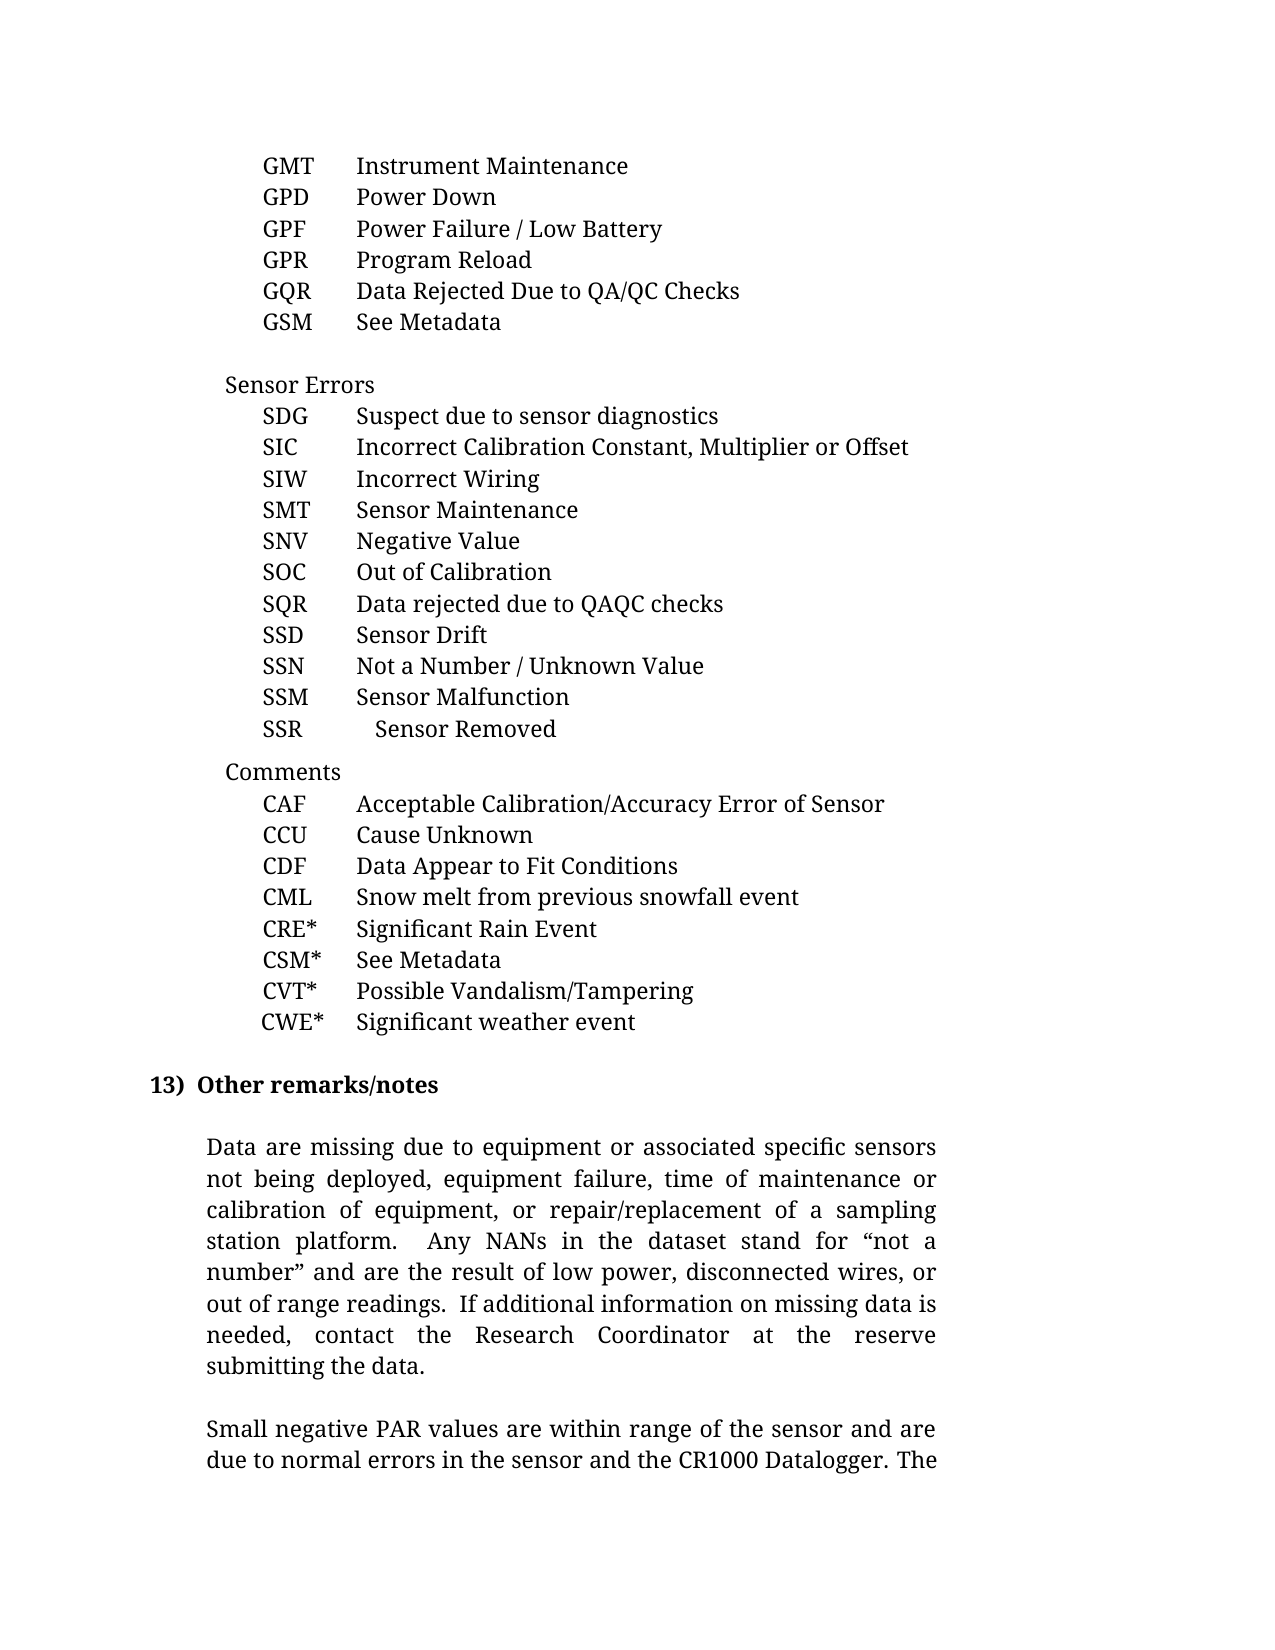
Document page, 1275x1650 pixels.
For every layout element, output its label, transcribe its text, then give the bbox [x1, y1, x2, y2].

text SIC Incorrect Calibration Constant, Multiplier or Offset [225, 431, 1031, 462]
text SSR Sensor Removed [225, 712, 1031, 744]
text 13) Other remarks/notes [150, 1069, 1031, 1100]
text Sensor Errors [187, 369, 1031, 400]
text GPR Program Reload [225, 244, 956, 275]
text SOC Out of Calibration [225, 556, 1031, 587]
text SQR Data rejected due to QAQC checks [225, 587, 1031, 619]
text CVT* Possible Vandalism/Tampering [225, 975, 1031, 1006]
text SIW Incorrect Wiring [225, 462, 1031, 494]
text Comments [187, 756, 1031, 787]
text SSD Sensor Drift [225, 619, 1031, 650]
text CRE* Significant Rain Event [225, 912, 1031, 944]
text GPD Power Down [150, 181, 956, 212]
text SMT Sensor Maintenance [225, 494, 1031, 525]
text CCU Cause Unknown [225, 819, 1031, 850]
text CDF Data Appear to Fit Conditions [225, 850, 956, 881]
text CSM* See Metadata [225, 944, 1031, 975]
text SSN Not a Number / Unknown Value [225, 650, 1031, 681]
text SDG Suspect due to sensor diagnostics [187, 400, 1031, 431]
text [206, 1412, 937, 1475]
text SSM Sensor Malfunction [225, 681, 1031, 712]
text CAF Acceptable Calibration/Accuracy Error of Sensor [225, 787, 1031, 819]
text SNV Negative Value [225, 525, 1031, 556]
text GSM See Metadata [150, 306, 956, 337]
text CWE* Significant weather event [150, 1006, 1031, 1037]
text CML Snow melt from previous snowfall event [225, 881, 1031, 912]
text GPF Power Failure / Low [225, 212, 956, 244]
text Data are missing due to equipment or associated specific sensors not being deployed, equipment failure, time of maintenance or calibration of equipment, or repair/replacement of a sampling station platform. Any NANs in the dataset stand for “not a number” and are the result of low power, disconnected wires, or out of range readings. If additional information on missing data is needed, contact the Research Coordinator at the reserve submitting the data. [206, 1131, 937, 1381]
text GQR Data Rejected Due to QA/QC Checks [225, 275, 956, 306]
text GMT Instrument Maintenance [225, 150, 956, 181]
